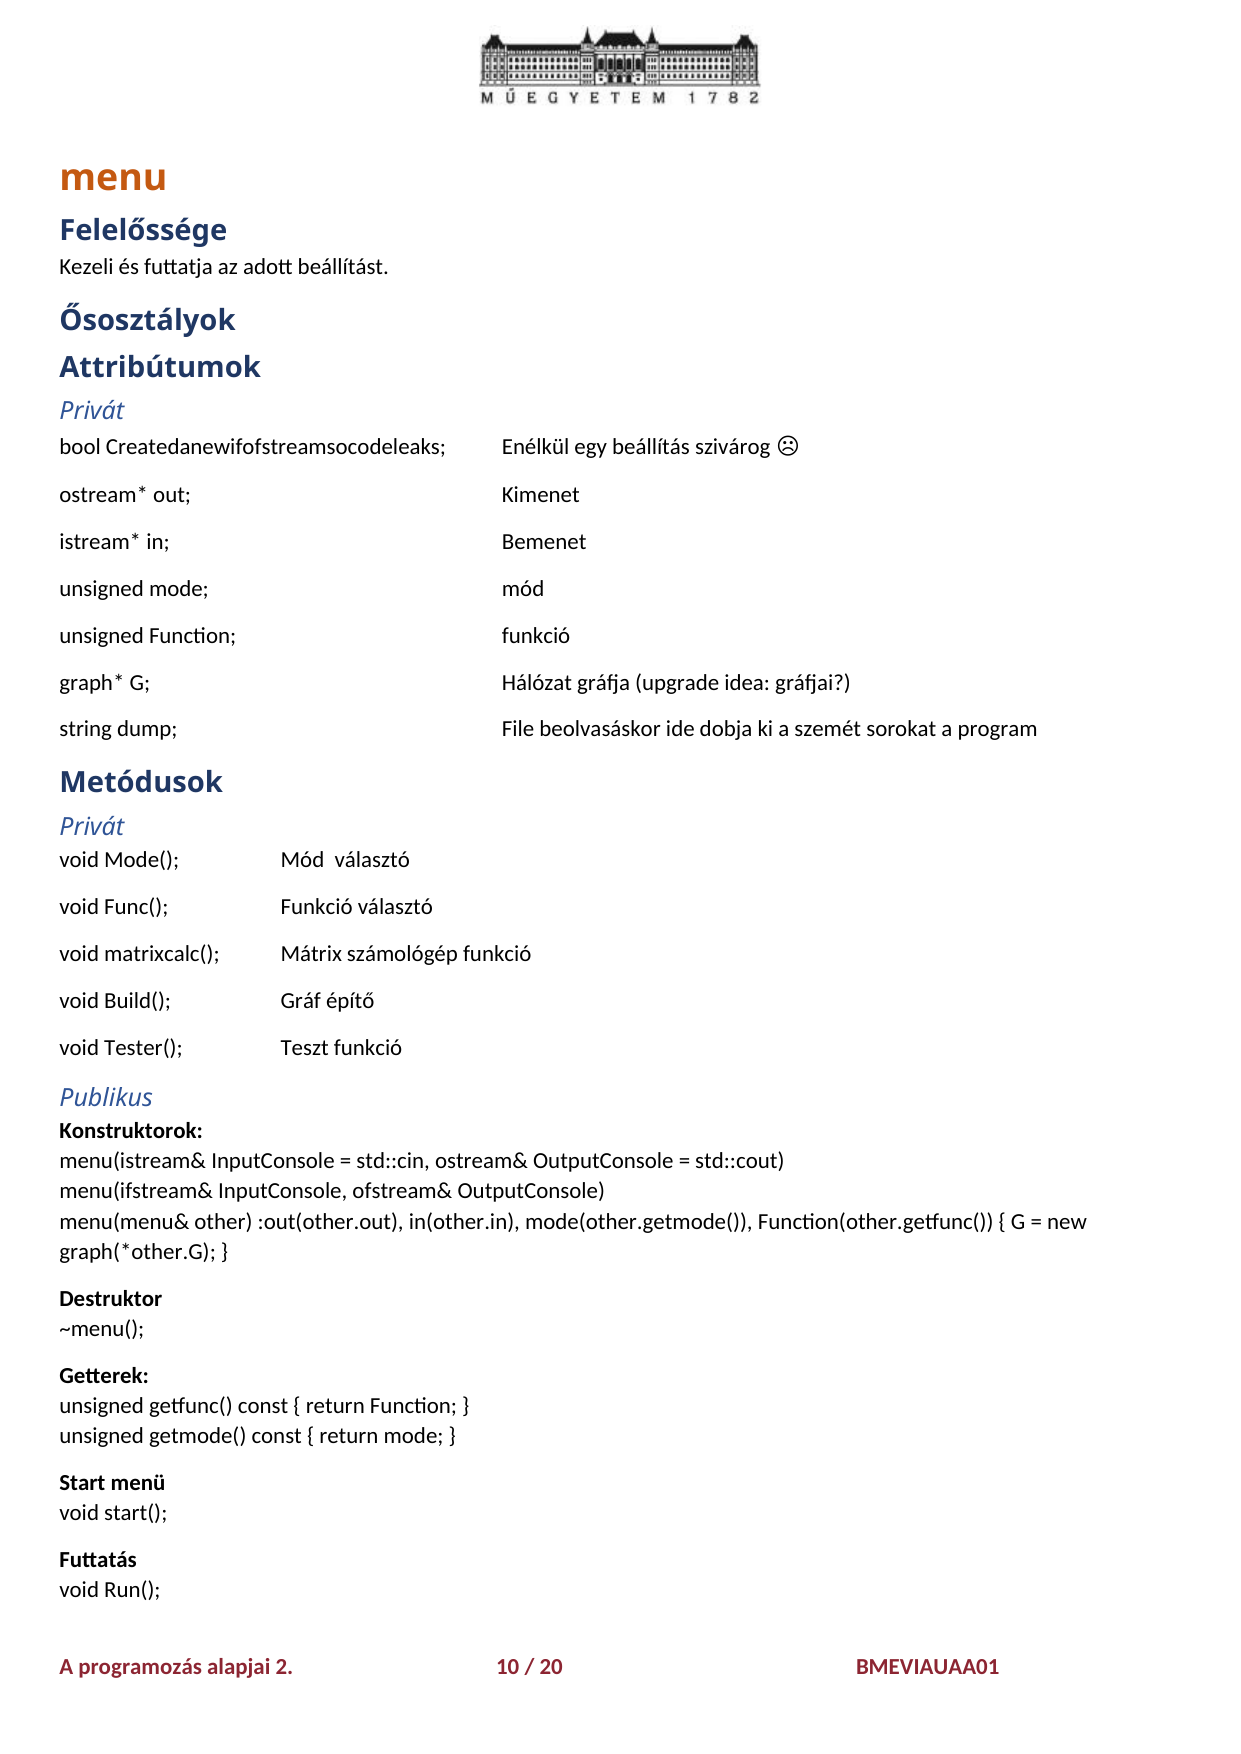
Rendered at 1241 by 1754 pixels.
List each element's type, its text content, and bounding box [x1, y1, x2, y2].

subtitle Publikus [59, 1079, 1181, 1113]
text istream* in; Bemenet [59, 527, 1181, 555]
subtitle Attribútumok [59, 346, 1181, 386]
text string dump; File beolvasáskor ide dobja ki a szemét sorokat a program [59, 714, 1181, 742]
text void matrixcalc(); Mátrix számológép funkció [59, 939, 1181, 967]
text Destruktor ~menu(); [59, 1284, 1181, 1342]
text Futtatás void Run(); [59, 1545, 1181, 1604]
text void Build(); Gráf építő [59, 986, 1181, 1014]
subtitle Privát [59, 393, 1181, 427]
text graph* G; Hálózat gráfja (upgrade idea: gráfjai?) [59, 668, 1181, 696]
text Konstruktorok: menu(istream& InputConsole = std::cin, ostream& OutputConsole = std::cout) menu(ifstream& InputConsole, ofstream& OutputConsole) menu(menu& other) :out(other.out), in(other.in), mode(other.getmode()), Function(other.getfunc()) { G = new graph(*other.G); } [59, 1116, 1181, 1265]
text void Mode(); Mód választó [59, 845, 1181, 873]
subtitle Felelőssége [59, 209, 1181, 249]
subtitle Privát [59, 808, 1181, 842]
subtitle menu [59, 150, 1181, 201]
text void Func(); Funkció választó [59, 892, 1181, 920]
text void Tester(); Teszt funkció [59, 1033, 1181, 1061]
subtitle Ősosztályok [59, 299, 1181, 339]
subtitle Metódusok [59, 761, 1181, 801]
text Getterek: unsigned getfunc() const { return Function; } unsigned getmode() const { return mode; } [59, 1361, 1181, 1449]
text Kezeli és futtatja az adott beállítást. [59, 252, 1181, 280]
text bool Createdanewifofstreamsocodeleaks; Enélkül egy beállítás szivárog [59, 430, 1181, 461]
text unsigned Function; funkció [59, 621, 1181, 649]
text ostream* out; Kimenet [59, 480, 1181, 508]
text unsigned mode; mód [59, 574, 1181, 602]
text Start menü void start(); [59, 1468, 1181, 1527]
picture [478, 25, 762, 107]
